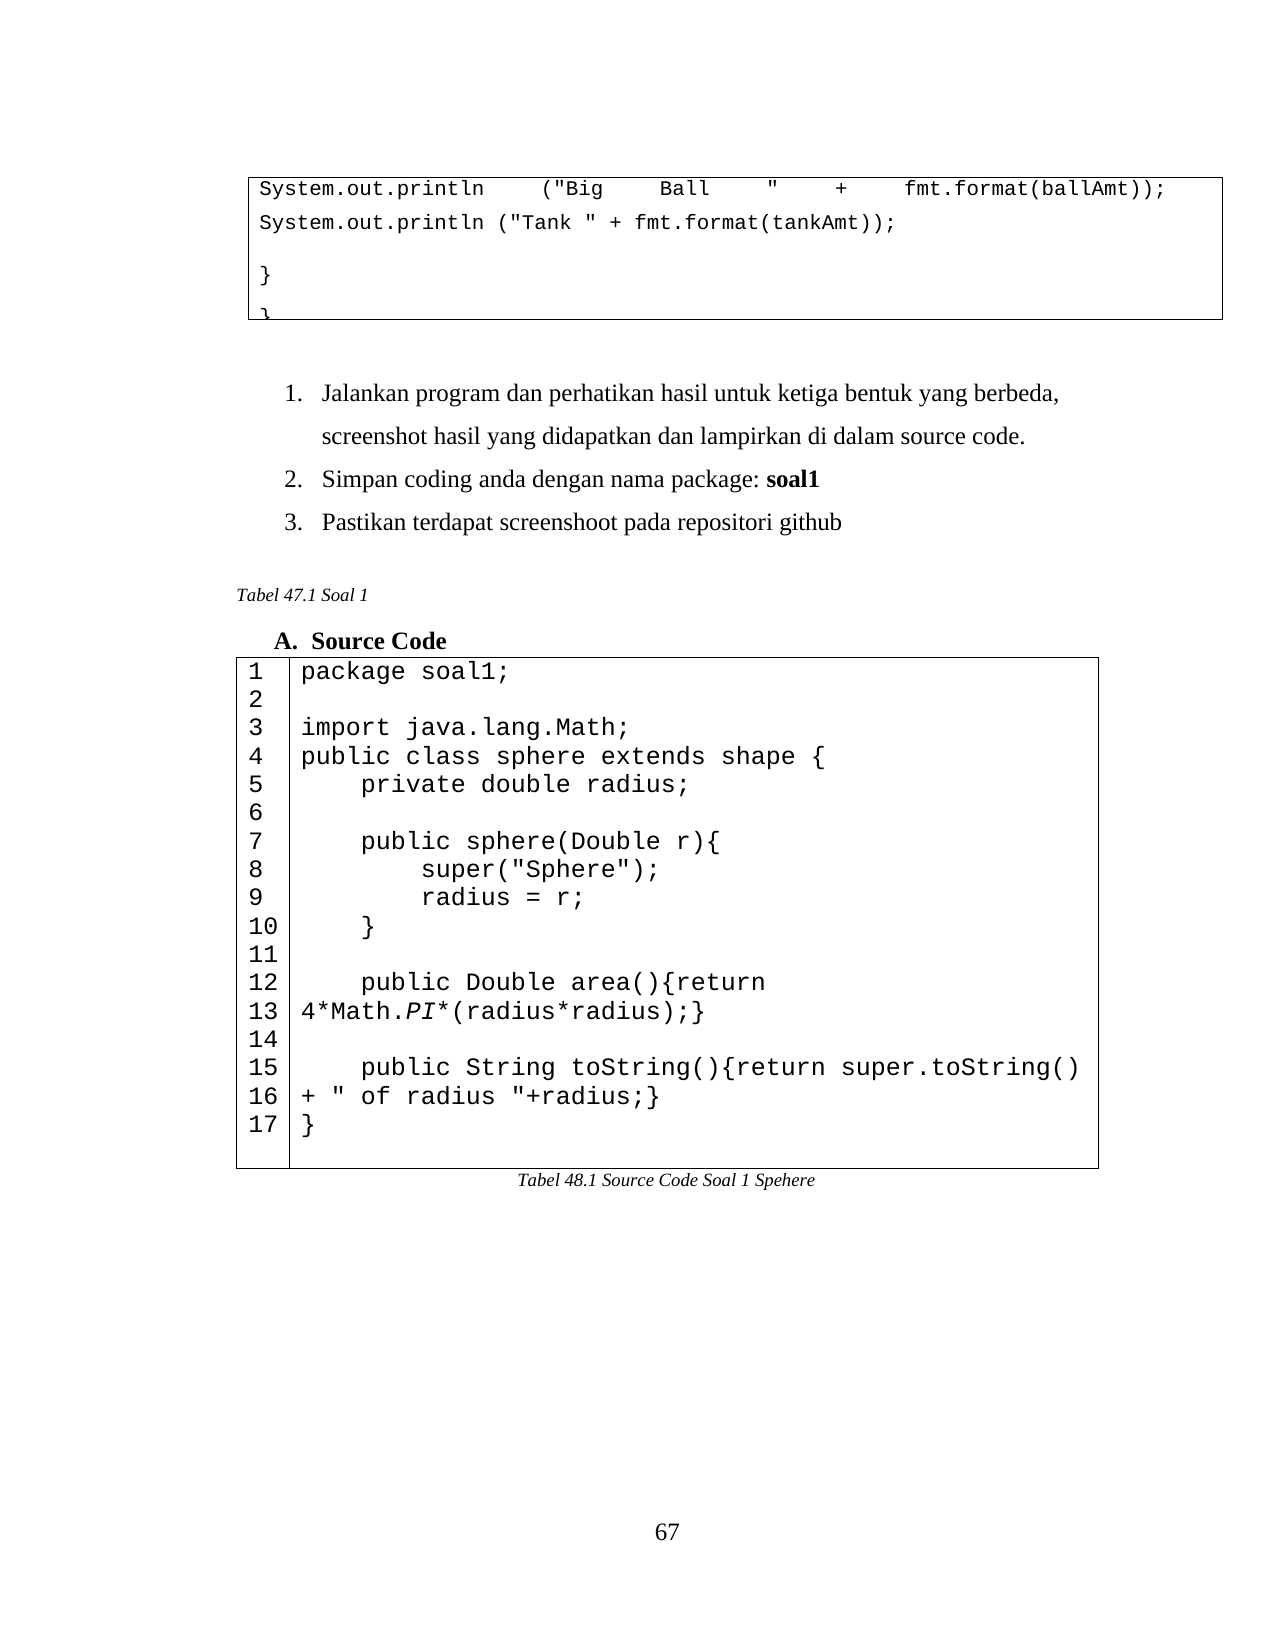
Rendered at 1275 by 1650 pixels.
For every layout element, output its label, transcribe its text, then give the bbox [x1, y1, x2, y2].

subtitle Source Code [274, 626, 1098, 655]
list Simpan coding anda dengan nama package: soal1 [284, 464, 1098, 493]
list Jalankan program dan perhatikan hasil untuk ketiga bentuk yang berbeda, screenshot hasil yang didapatkan dan lampirkan di dalam source code. [284, 378, 1084, 450]
list Pastikan terdapat screenshoot pada repositori github [284, 507, 1098, 536]
table_header package soal1; import java.lang.Math; public class sphere extends shape { private double radius; public sphere(Double r){ super("Sphere"); radius = r; } public Double area(){return 4*Math.PI*(radius*radius);} public String toString(){return super.toString() + " of radius "+radius;} } [290, 658, 1098, 1168]
table_header 1 2 3 4 5 6 7 8 9 10 11 12 13 14 15 16 17 [237, 658, 289, 1168]
